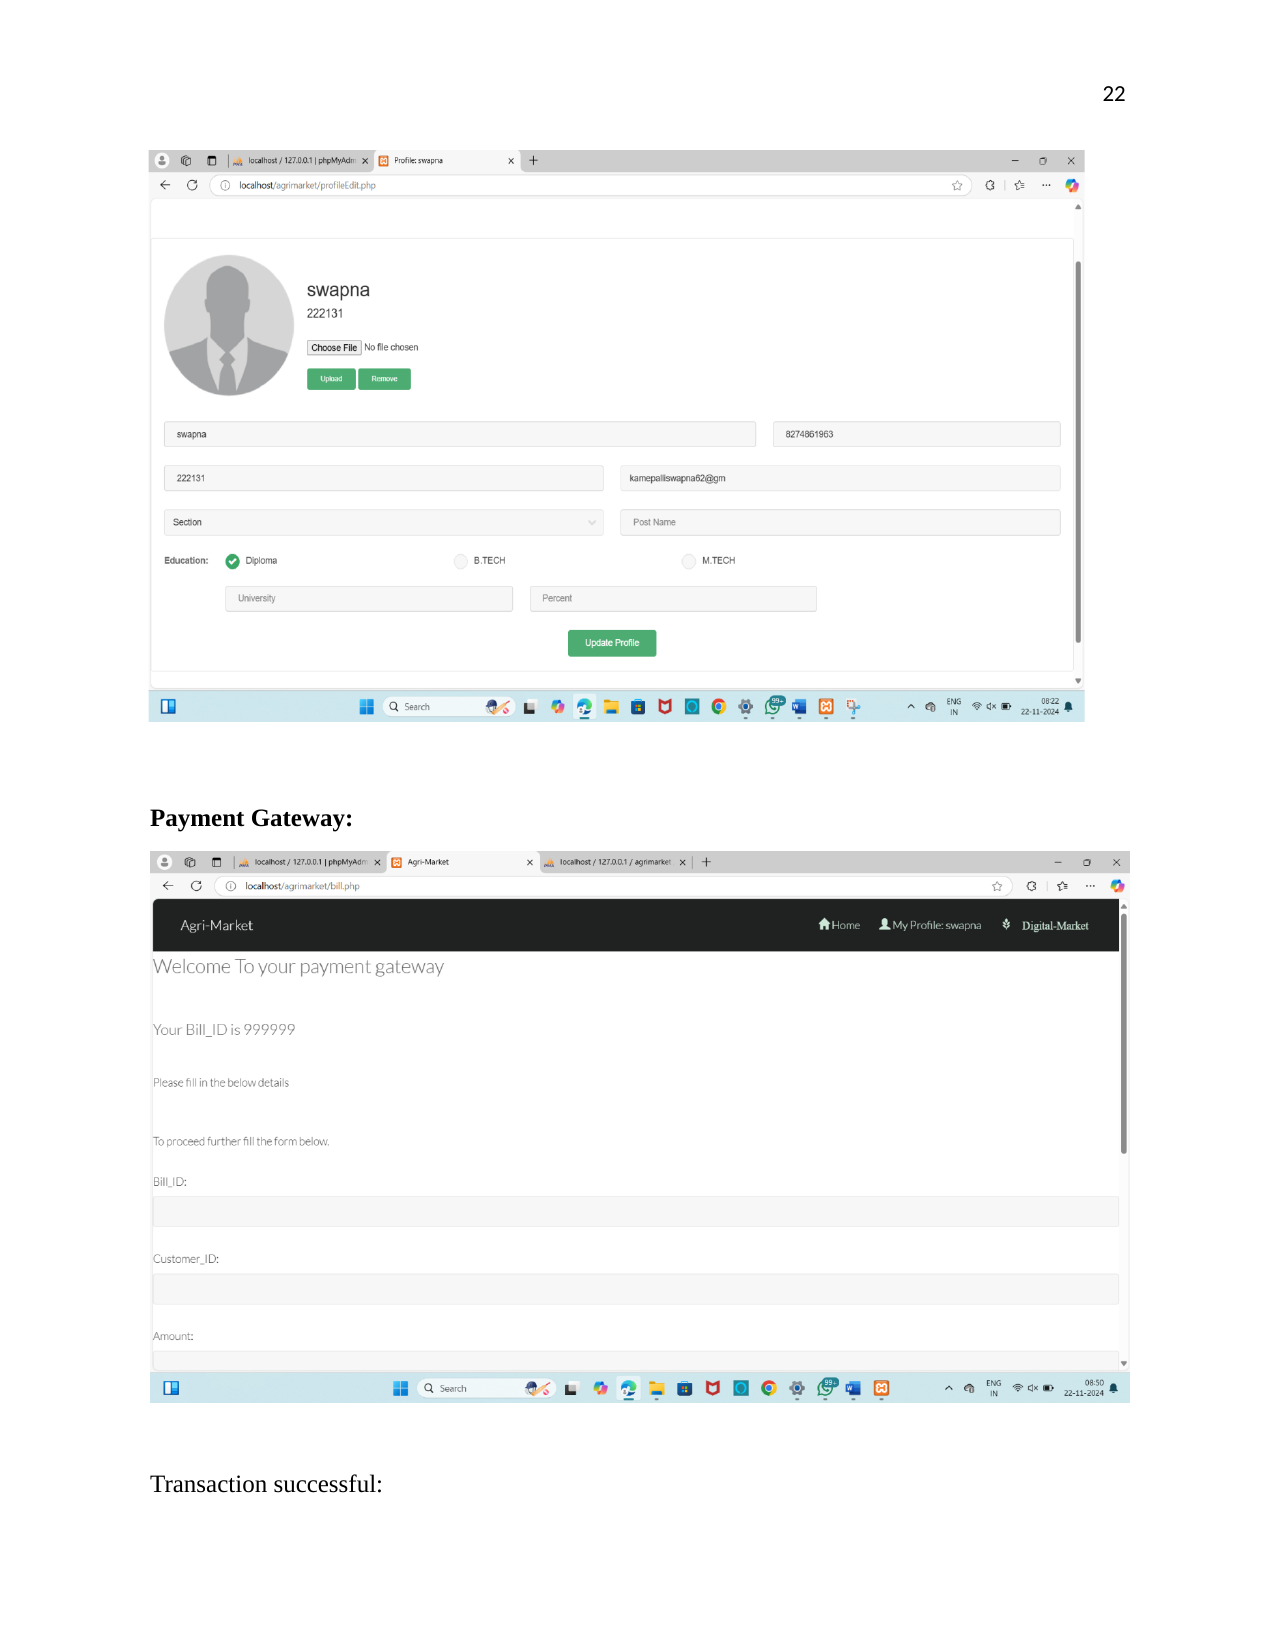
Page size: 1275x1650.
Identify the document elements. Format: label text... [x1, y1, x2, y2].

text Transaction successful: [150, 1469, 1130, 1498]
picture [150, 851, 1130, 1403]
text Payment Gateway: [150, 803, 1130, 832]
picture [148, 150, 1085, 722]
